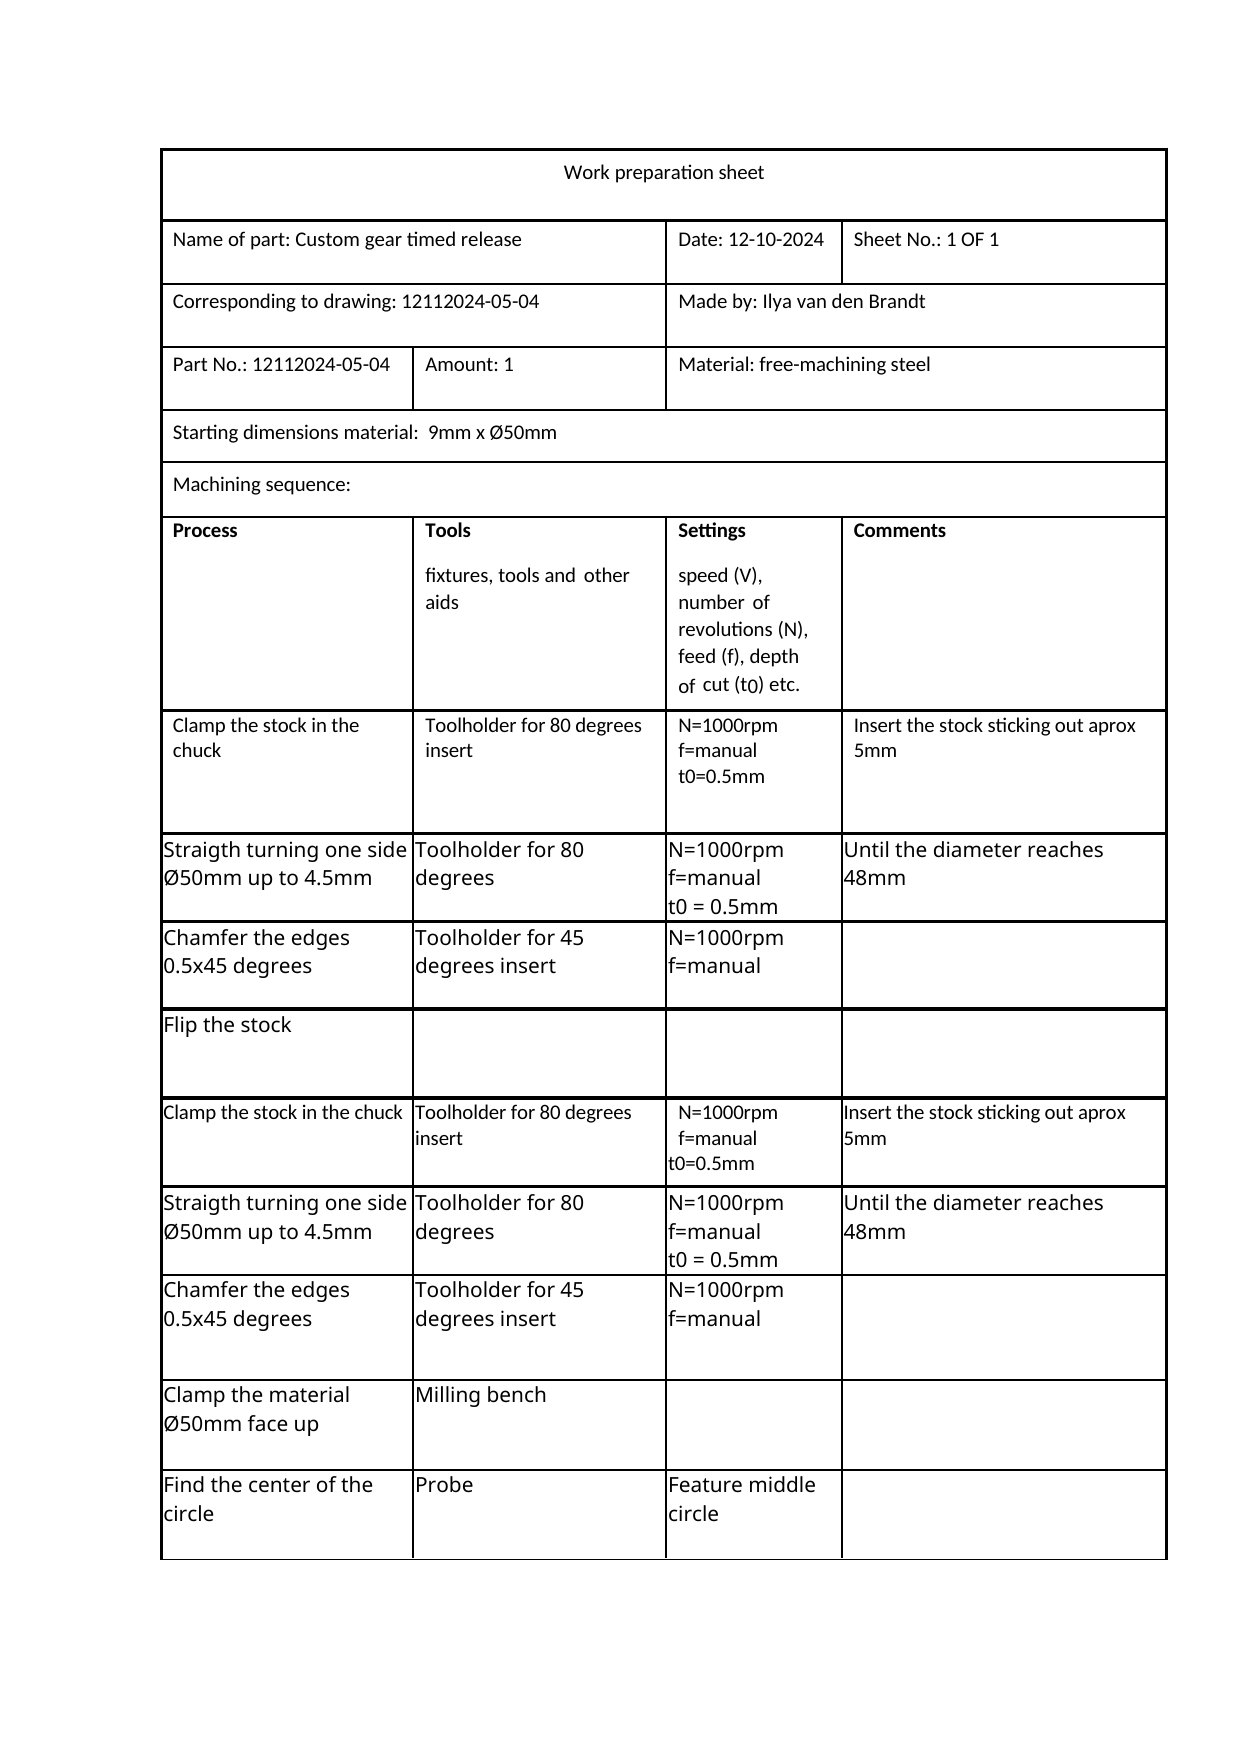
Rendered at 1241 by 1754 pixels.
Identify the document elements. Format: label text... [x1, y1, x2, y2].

table_cell Probe [414, 1471, 665, 1558]
table_cell Tools fixtures, tools and other aids [414, 518, 665, 709]
table_cell Milling bench [414, 1381, 665, 1469]
table_cell Comments [843, 518, 1165, 709]
table_cell Straigth turning one side Ø50mm up to 4.5mm [163, 1188, 412, 1274]
table_cell Machining sequence: [163, 463, 1165, 516]
table_header Work preparation sheet [163, 151, 1165, 219]
table_cell Toolholder for 45 degrees insert [414, 923, 665, 1007]
table_cell N=1000rpm f=manual [667, 1276, 841, 1379]
table_cell Clamp the material Ø50mm face up [163, 1381, 412, 1469]
table_cell Chamfer the edges 0.5x45 degrees [163, 923, 412, 1007]
table_cell [843, 1276, 1165, 1379]
table_cell Feature middle circle [667, 1471, 841, 1558]
table_cell Insert the stock sticking out aprox 5mm [843, 712, 1165, 832]
table_cell N=1000rpm f=manual [667, 923, 841, 1007]
table_cell [843, 923, 1165, 1007]
table_cell Until the diameter reaches 48mm [843, 1188, 1165, 1274]
table_cell Made by: Ilya van den Brandt [667, 285, 1165, 346]
table_cell N=1000rpm f=manual t0 = 0.5mm [667, 835, 841, 919]
table_cell [843, 1471, 1165, 1558]
table_cell Toolholder for 80 degrees [414, 1188, 665, 1274]
table_cell [414, 1011, 665, 1096]
table_cell Toolholder for 45 degrees insert [414, 1276, 665, 1379]
table_cell Clamp the stock in the chuck [163, 712, 412, 832]
table_cell Process [163, 518, 412, 709]
table_cell [667, 1011, 841, 1096]
table_cell N=1000rpm f=manual t0 = 0.5mm [667, 1188, 841, 1274]
table_cell Clamp the stock in the chuck [163, 1100, 412, 1185]
table_cell Toolholder for 80 degrees [414, 835, 665, 919]
table_cell Until the diameter reaches 48mm [843, 835, 1165, 919]
table_cell Flip the stock [163, 1011, 412, 1096]
table_cell Chamfer the edges 0.5x45 degrees [163, 1276, 412, 1379]
table_cell Amount: 1 [414, 348, 665, 409]
table_cell Settings speed (V), number of revolutions (N), feed (f), depth of cut (t0) etc. [667, 518, 841, 709]
table_cell Straigth turning one side Ø50mm up to 4.5mm [163, 835, 412, 919]
table_cell Toolholder for 80 degrees insert [414, 1100, 665, 1185]
table_cell Toolholder for 80 degrees insert [414, 712, 665, 832]
table_cell Corresponding to drawing: 12112024-05-04 [163, 285, 665, 346]
table_cell Starting dimensions material: 9mm x Ø50mm [163, 411, 1165, 461]
table_cell [667, 1381, 841, 1469]
table_cell Material: free-machining steel [667, 348, 1165, 409]
table_cell Sheet No.: 1 OF 1 [843, 222, 1165, 283]
table_cell Find the center of the circle [163, 1471, 412, 1558]
table_cell Name of part: Custom gear timed release [163, 222, 665, 283]
table_cell [843, 1381, 1165, 1469]
table_cell N=1000rpm f=manual t0=0.5mm [667, 1100, 841, 1185]
table_cell N=1000rpm f=manual t0=0.5mm [667, 712, 841, 832]
table_cell Date: 12-10-2024 [667, 222, 841, 283]
table_cell Insert the stock sticking out aprox 5mm [843, 1100, 1165, 1185]
table_cell Part No.: 12112024-05-04 [163, 348, 412, 409]
table_cell [843, 1011, 1165, 1096]
